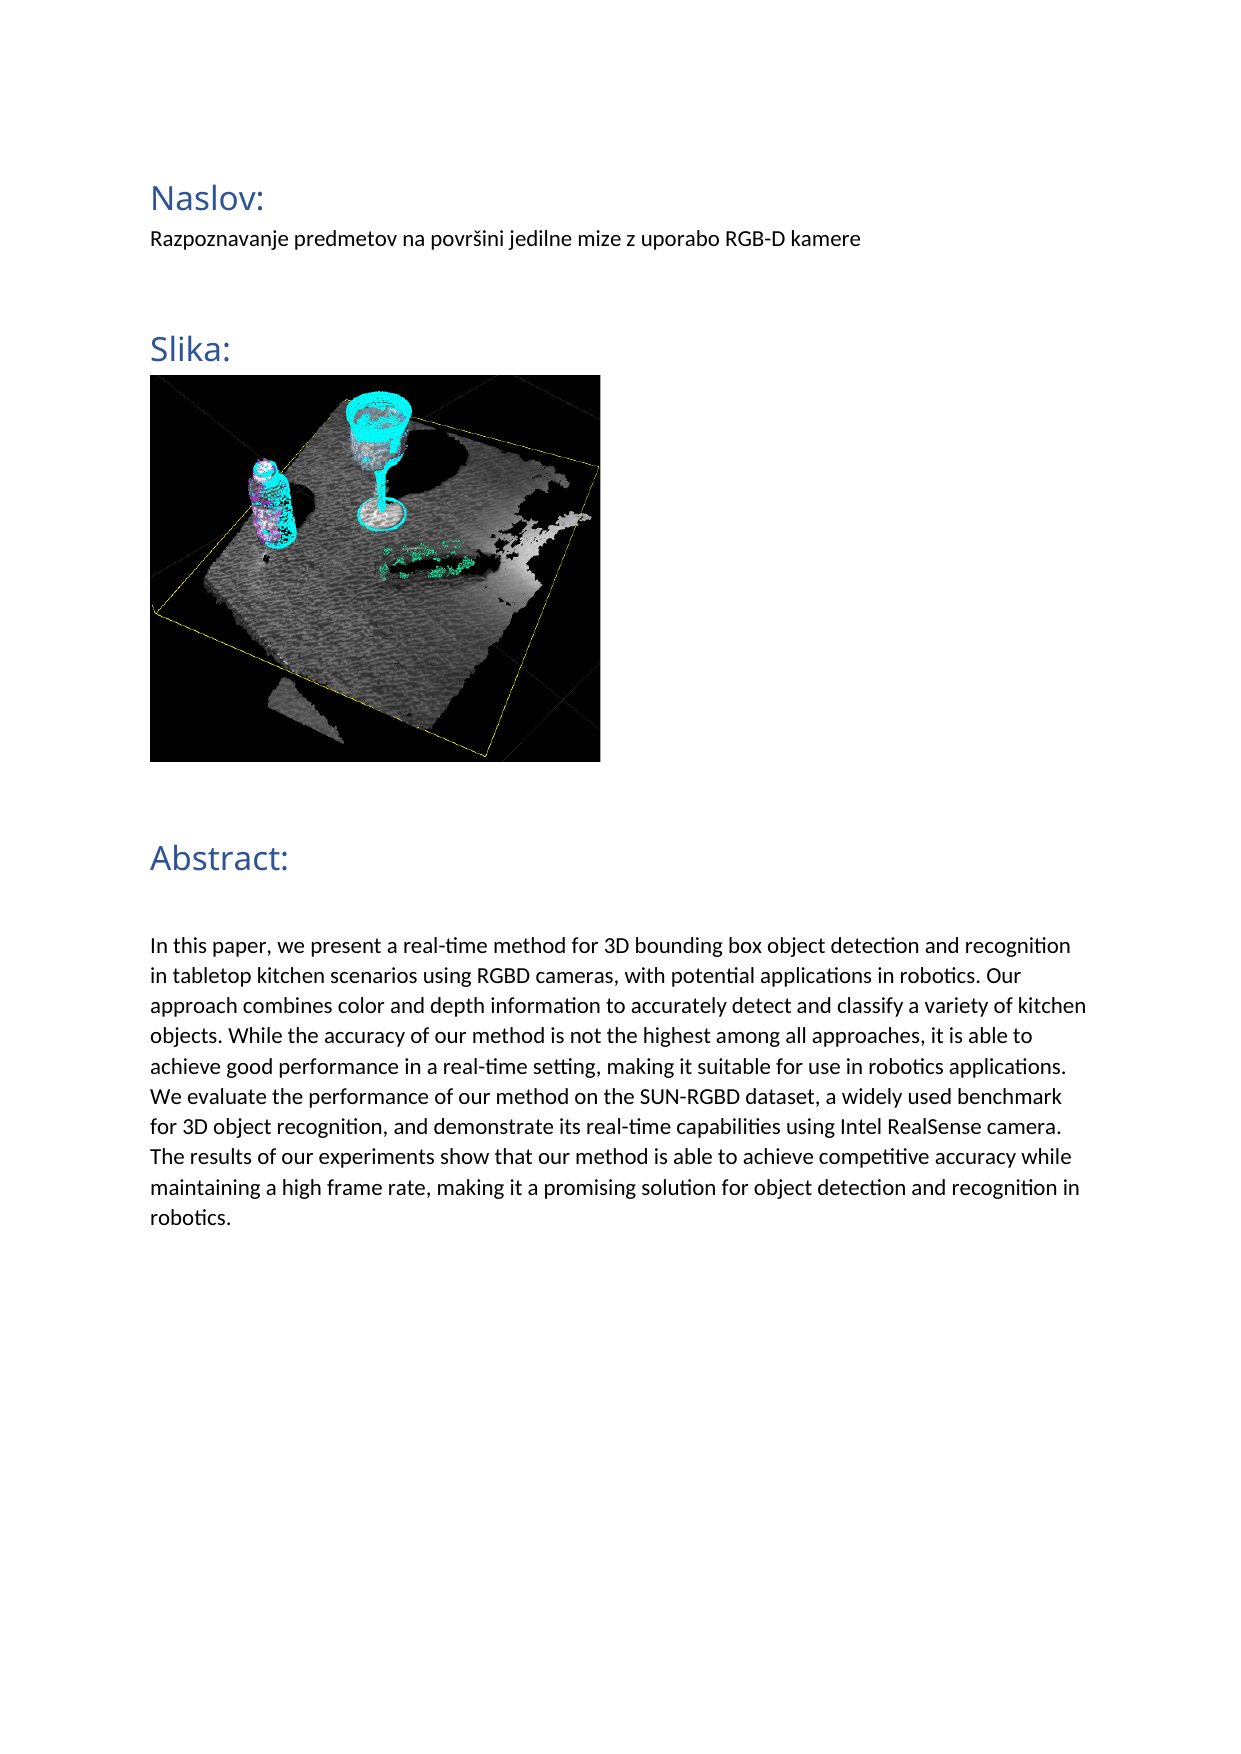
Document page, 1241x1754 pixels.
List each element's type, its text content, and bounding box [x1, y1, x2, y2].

text In this paper, we present a real-time method for 3D bounding box object detection and recognition in tabletop kitchen scenarios using RGBD cameras, with potential applications in robotics. Our approach combines color and depth information to accurately detect and classify a variety of kitchen objects. While the accuracy of our method is not the highest among all approaches, it is able to achieve good performance in a real-time setting, making it suitable for use in robotics applications. We evaluate the performance of our method on the SUN-RGBD dataset, a widely used benchmark for 3D object recognition, and demonstrate its real-time capabilities using Intel RealSense camera. The results of our experiments show that our method is able to achieve competitive accuracy while maintaining a high frame rate, making it a promising solution for object detection and recognition in robotics. [150, 931, 1090, 1231]
text Razpoznavanje predmetov na površini jedilne mize z uporabo RGB-D kamere [150, 224, 1090, 252]
subtitle Abstract: [150, 835, 1090, 881]
picture [150, 375, 601, 762]
subtitle Slika: [150, 326, 1090, 371]
subtitle Naslov: [150, 175, 1090, 220]
